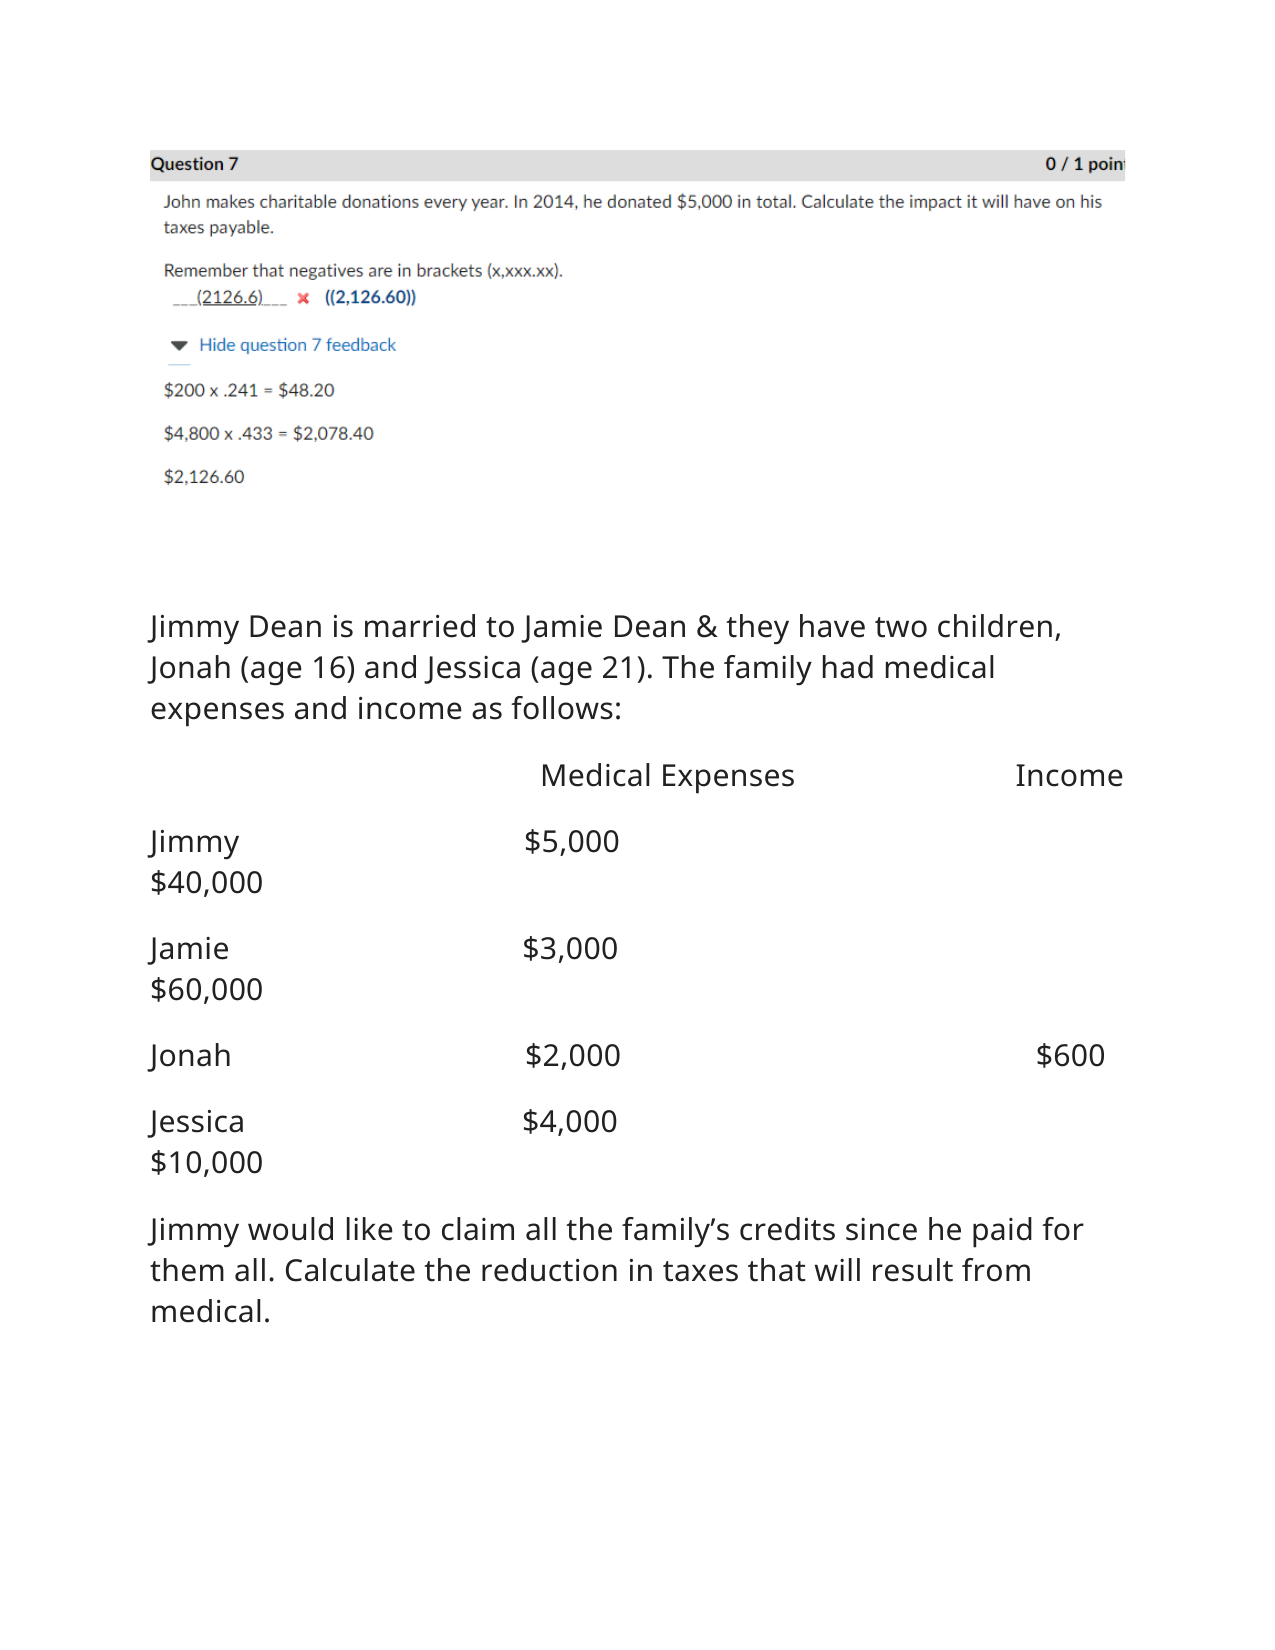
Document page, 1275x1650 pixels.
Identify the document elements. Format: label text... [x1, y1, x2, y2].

picture [150, 150, 1125, 533]
text Jessica $4,000 $10,000 [150, 1101, 1125, 1183]
text Jimmy Dean is married to Jamie Dean & they have two children, Jonah (age 16) and Jessica (age 21). The family had medical expenses and income as follows: [150, 605, 1125, 729]
text Jimmy would like to claim all the family’s credits since he paid for them all. Calculate the reduction in taxes that will result from medical. [150, 1208, 1125, 1331]
text Jonah $2,000 $600 [150, 1034, 1125, 1076]
text Jamie $3,000 $60,000 [150, 927, 1125, 1009]
text Jimmy $5,000 $40,000 [150, 820, 1125, 902]
text Medical Expenses Income [150, 754, 1125, 795]
